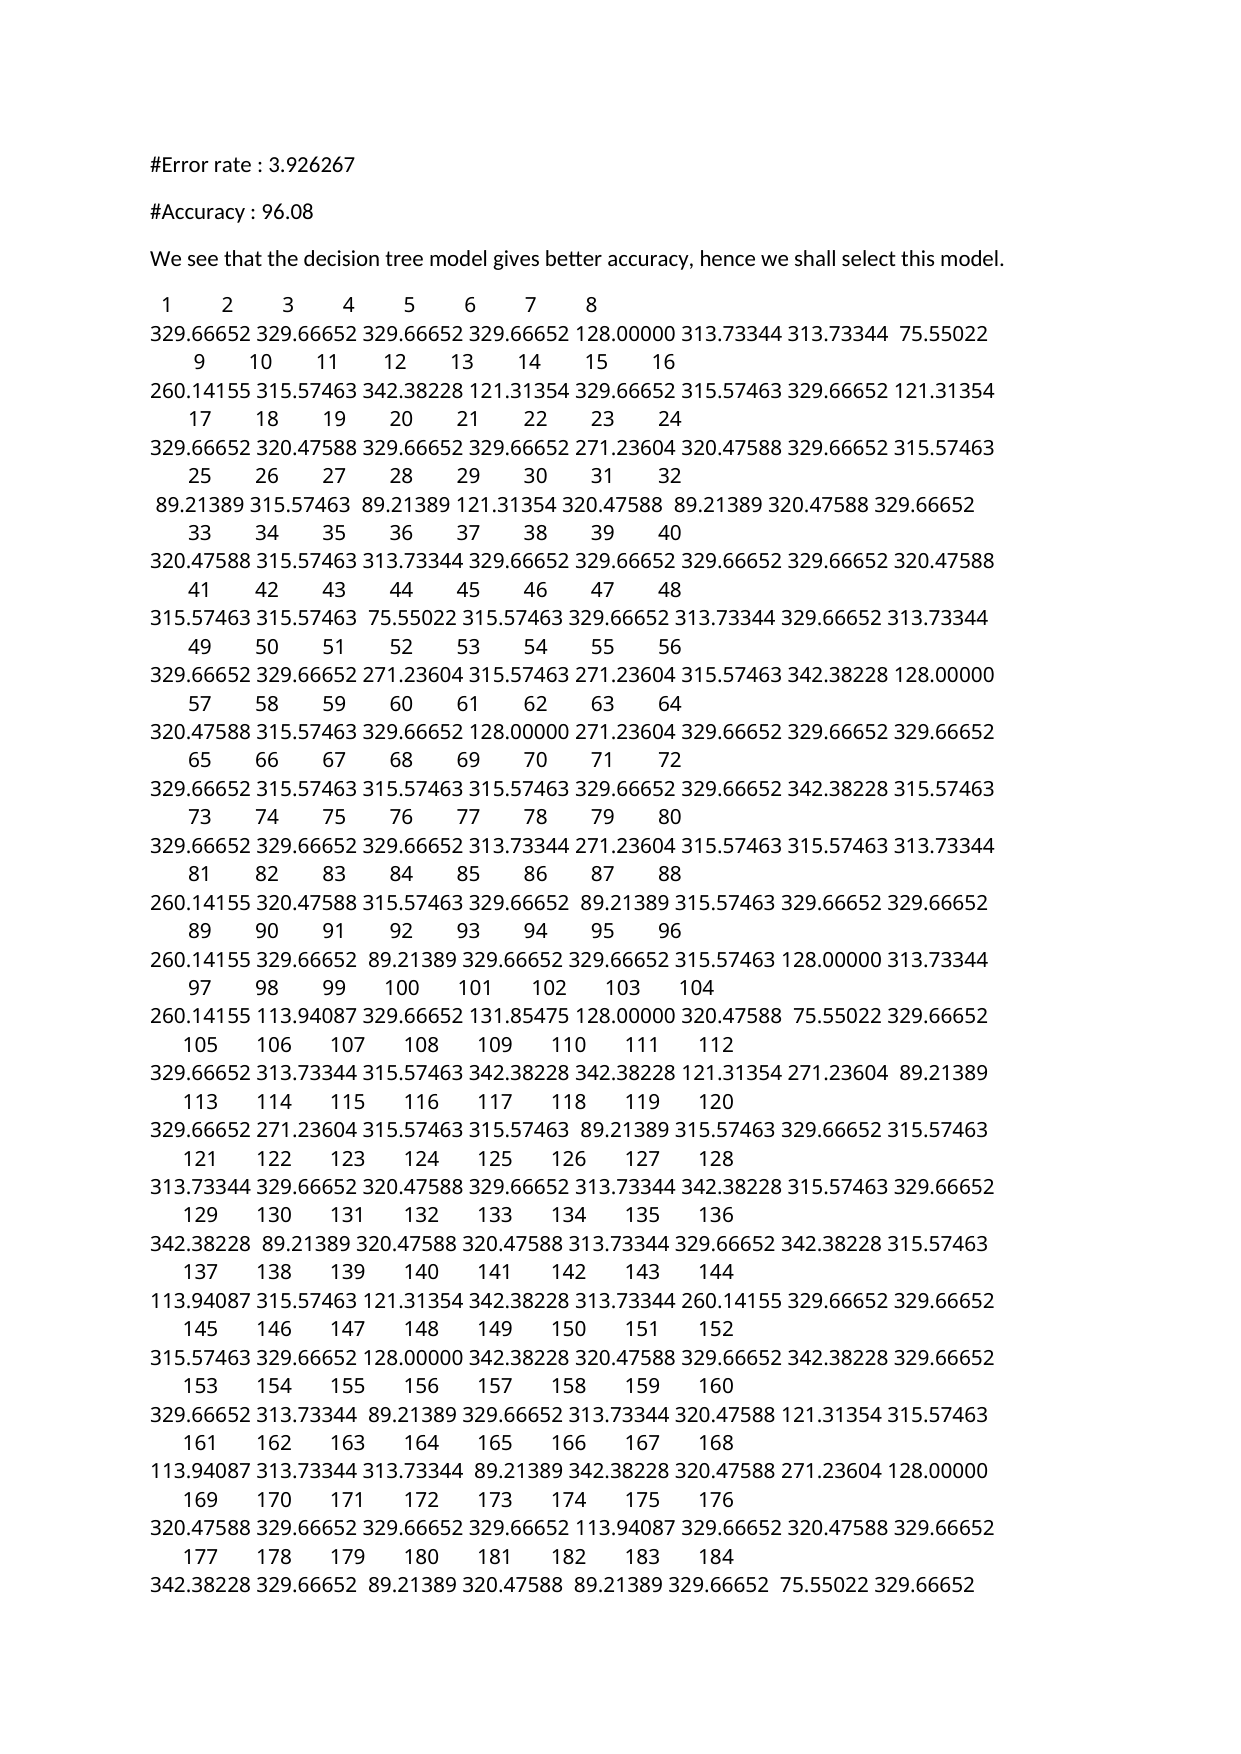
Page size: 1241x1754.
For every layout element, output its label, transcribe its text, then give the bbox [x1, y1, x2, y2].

text 320.47588 315.57463 313.73344 329.66652 329.66652 329.66652 329.66652 320.47588 [150, 547, 1090, 575]
text 342.38228 329.66652 89.21389 320.47588 89.21389 329.66652 75.55022 329.66652 [150, 1570, 1090, 1599]
text 49 50 51 52 53 54 55 56 [150, 632, 1090, 660]
text 113.94087 313.73344 313.73344 89.21389 342.38228 320.47588 271.23604 128.00000 [150, 1457, 1090, 1485]
text 260.14155 329.66652 89.21389 329.66652 329.66652 315.57463 128.00000 313.73344 [150, 945, 1090, 973]
text 17 18 19 20 21 22 23 24 [150, 404, 1090, 433]
text 73 74 75 76 77 78 79 80 [150, 802, 1090, 831]
text 260.14155 315.57463 342.38228 121.31354 329.66652 315.57463 329.66652 121.31354 [150, 376, 1090, 404]
text 137 138 139 140 141 142 143 144 [150, 1257, 1090, 1286]
text 33 34 35 36 37 38 39 40 [150, 518, 1090, 547]
text 105 106 107 108 109 110 111 112 [150, 1030, 1090, 1058]
text 320.47588 329.66652 329.66652 329.66652 113.94087 329.66652 320.47588 329.66652 [150, 1513, 1090, 1542]
text 153 154 155 156 157 158 159 160 [150, 1371, 1090, 1400]
text 121 122 123 124 125 126 127 128 [150, 1144, 1090, 1172]
text #Accuracy : 96.08 [150, 197, 1090, 225]
text 129 130 131 132 133 134 135 136 [150, 1201, 1090, 1229]
text 65 66 67 68 69 70 71 72 [150, 746, 1090, 774]
text 113 114 115 116 117 118 119 120 [150, 1087, 1090, 1115]
text 169 170 171 172 173 174 175 176 [150, 1485, 1090, 1513]
text 329.66652 313.73344 315.57463 342.38228 342.38228 121.31354 271.23604 89.21389 [150, 1058, 1090, 1087]
text 315.57463 315.57463 75.55022 315.57463 329.66652 313.73344 329.66652 313.73344 [150, 603, 1090, 632]
text 260.14155 320.47588 315.57463 329.66652 89.21389 315.57463 329.66652 329.66652 [150, 888, 1090, 916]
text 329.66652 271.23604 315.57463 315.57463 89.21389 315.57463 329.66652 315.57463 [150, 1115, 1090, 1144]
text 342.38228 89.21389 320.47588 320.47588 313.73344 329.66652 342.38228 315.57463 [150, 1229, 1090, 1257]
text 89 90 91 92 93 94 95 96 [150, 916, 1090, 945]
text #Error rate : 3.926267 [150, 150, 1090, 178]
text 89.21389 315.57463 89.21389 121.31354 320.47588 89.21389 320.47588 329.66652 [150, 490, 1090, 518]
text 329.66652 313.73344 89.21389 329.66652 313.73344 320.47588 121.31354 315.57463 [150, 1400, 1090, 1428]
text 25 26 27 28 29 30 31 32 [150, 461, 1090, 490]
text 161 162 163 164 165 166 167 168 [150, 1428, 1090, 1457]
text 145 146 147 148 149 150 151 152 [150, 1314, 1090, 1343]
text 113.94087 315.57463 121.31354 342.38228 313.73344 260.14155 329.66652 329.66652 [150, 1286, 1090, 1314]
text 177 178 179 180 181 182 183 184 [150, 1542, 1090, 1570]
text 329.66652 315.57463 315.57463 315.57463 329.66652 329.66652 342.38228 315.57463 [150, 774, 1090, 802]
text 313.73344 329.66652 320.47588 329.66652 313.73344 342.38228 315.57463 329.66652 [150, 1172, 1090, 1201]
text 329.66652 329.66652 271.23604 315.57463 271.23604 315.57463 342.38228 128.00000 [150, 660, 1090, 689]
text 329.66652 329.66652 329.66652 329.66652 128.00000 313.73344 313.73344 75.55022 [150, 319, 1090, 347]
text We see that the decision tree model gives better accuracy, hence we shall select this model. [150, 244, 1090, 272]
text 260.14155 113.94087 329.66652 131.85475 128.00000 320.47588 75.55022 329.66652 [150, 1002, 1090, 1030]
text 81 82 83 84 85 86 87 88 [150, 859, 1090, 888]
text 97 98 99 100 101 102 103 104 [150, 973, 1090, 1002]
text 329.66652 320.47588 329.66652 329.66652 271.23604 320.47588 329.66652 315.57463 [150, 433, 1090, 461]
text 57 58 59 60 61 62 63 64 [150, 689, 1090, 717]
text 9 10 11 12 13 14 15 16 [150, 347, 1090, 376]
text 1 2 3 4 5 6 7 8 [150, 291, 1090, 319]
text 315.57463 329.66652 128.00000 342.38228 320.47588 329.66652 342.38228 329.66652 [150, 1343, 1090, 1371]
text 329.66652 329.66652 329.66652 313.73344 271.23604 315.57463 315.57463 313.73344 [150, 831, 1090, 859]
text 320.47588 315.57463 329.66652 128.00000 271.23604 329.66652 329.66652 329.66652 [150, 717, 1090, 746]
text 41 42 43 44 45 46 47 48 [150, 575, 1090, 603]
